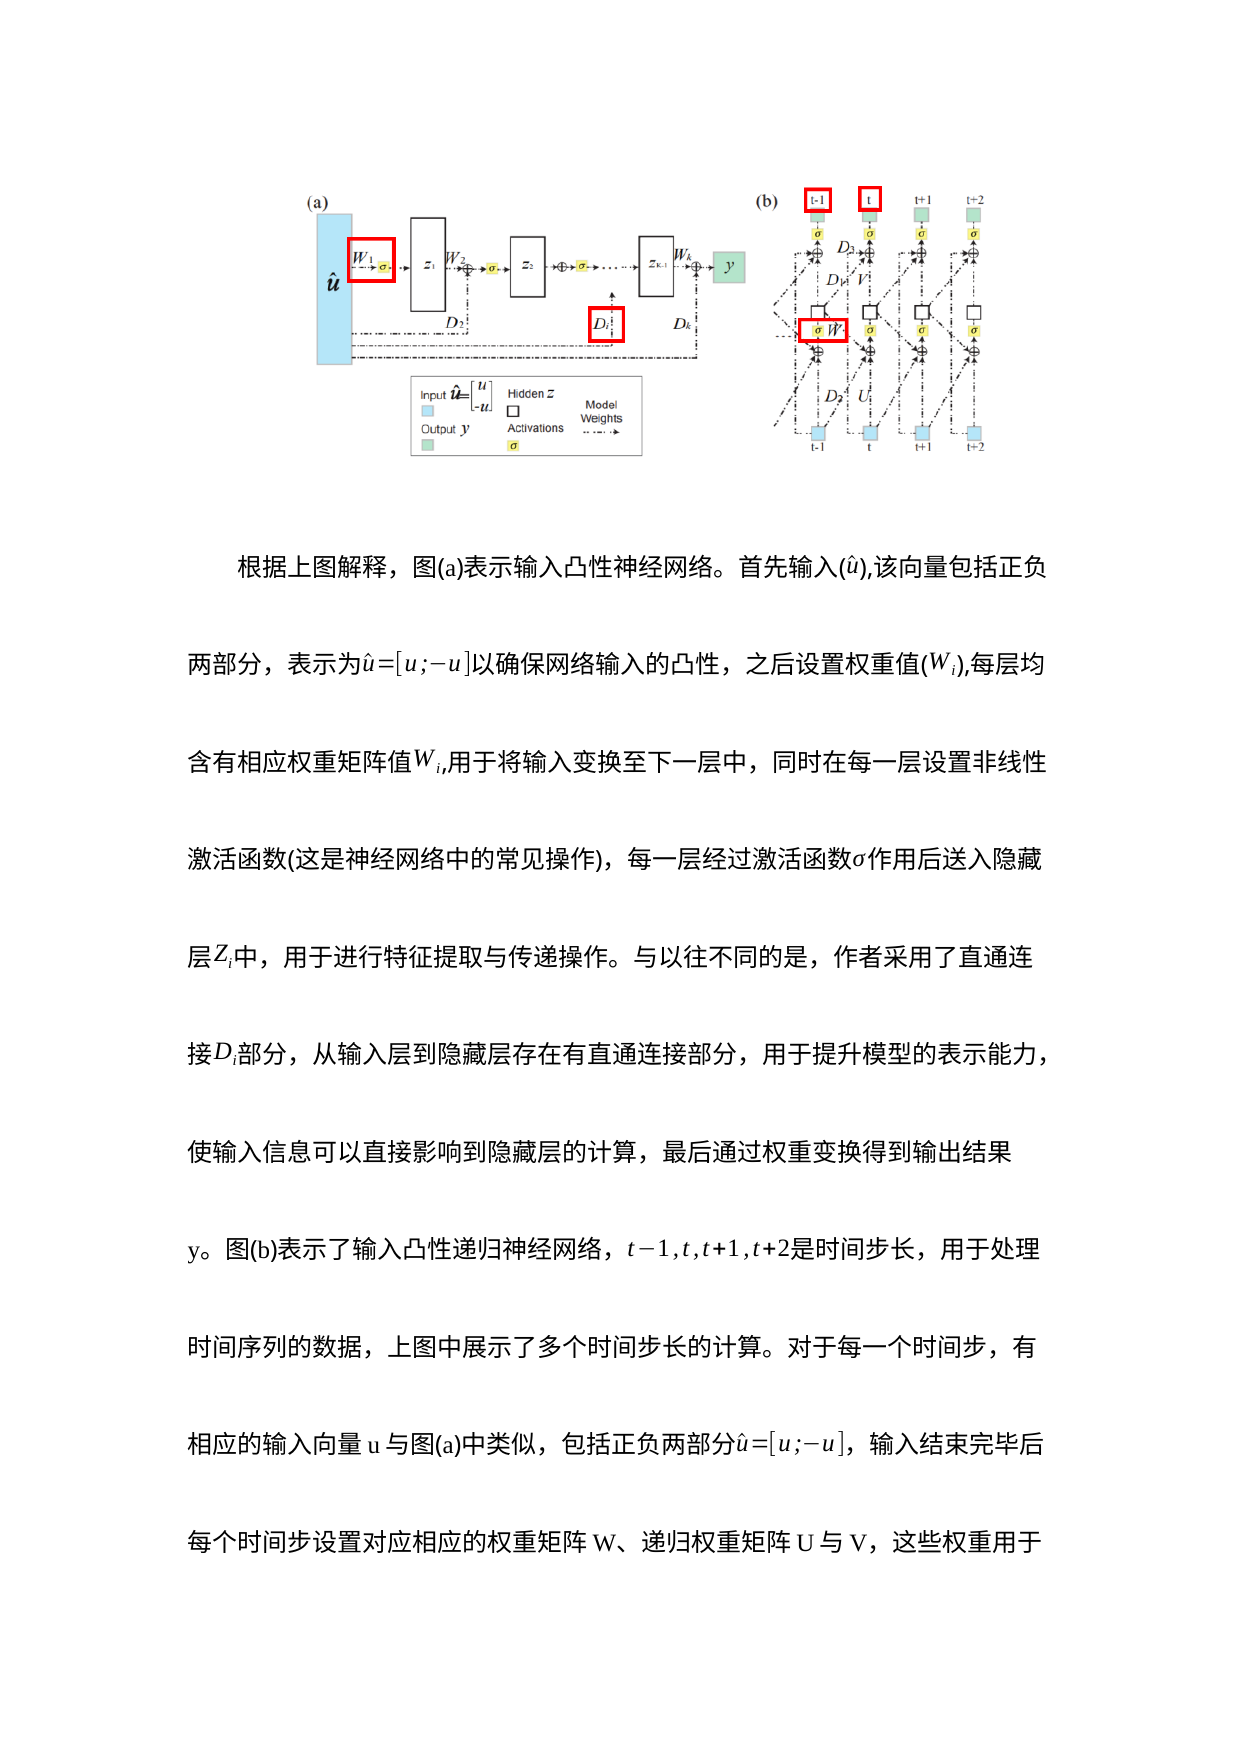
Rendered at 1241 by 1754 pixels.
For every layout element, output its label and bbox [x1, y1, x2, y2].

picture [266, 162, 1024, 486]
text [187, 533, 1053, 1573]
